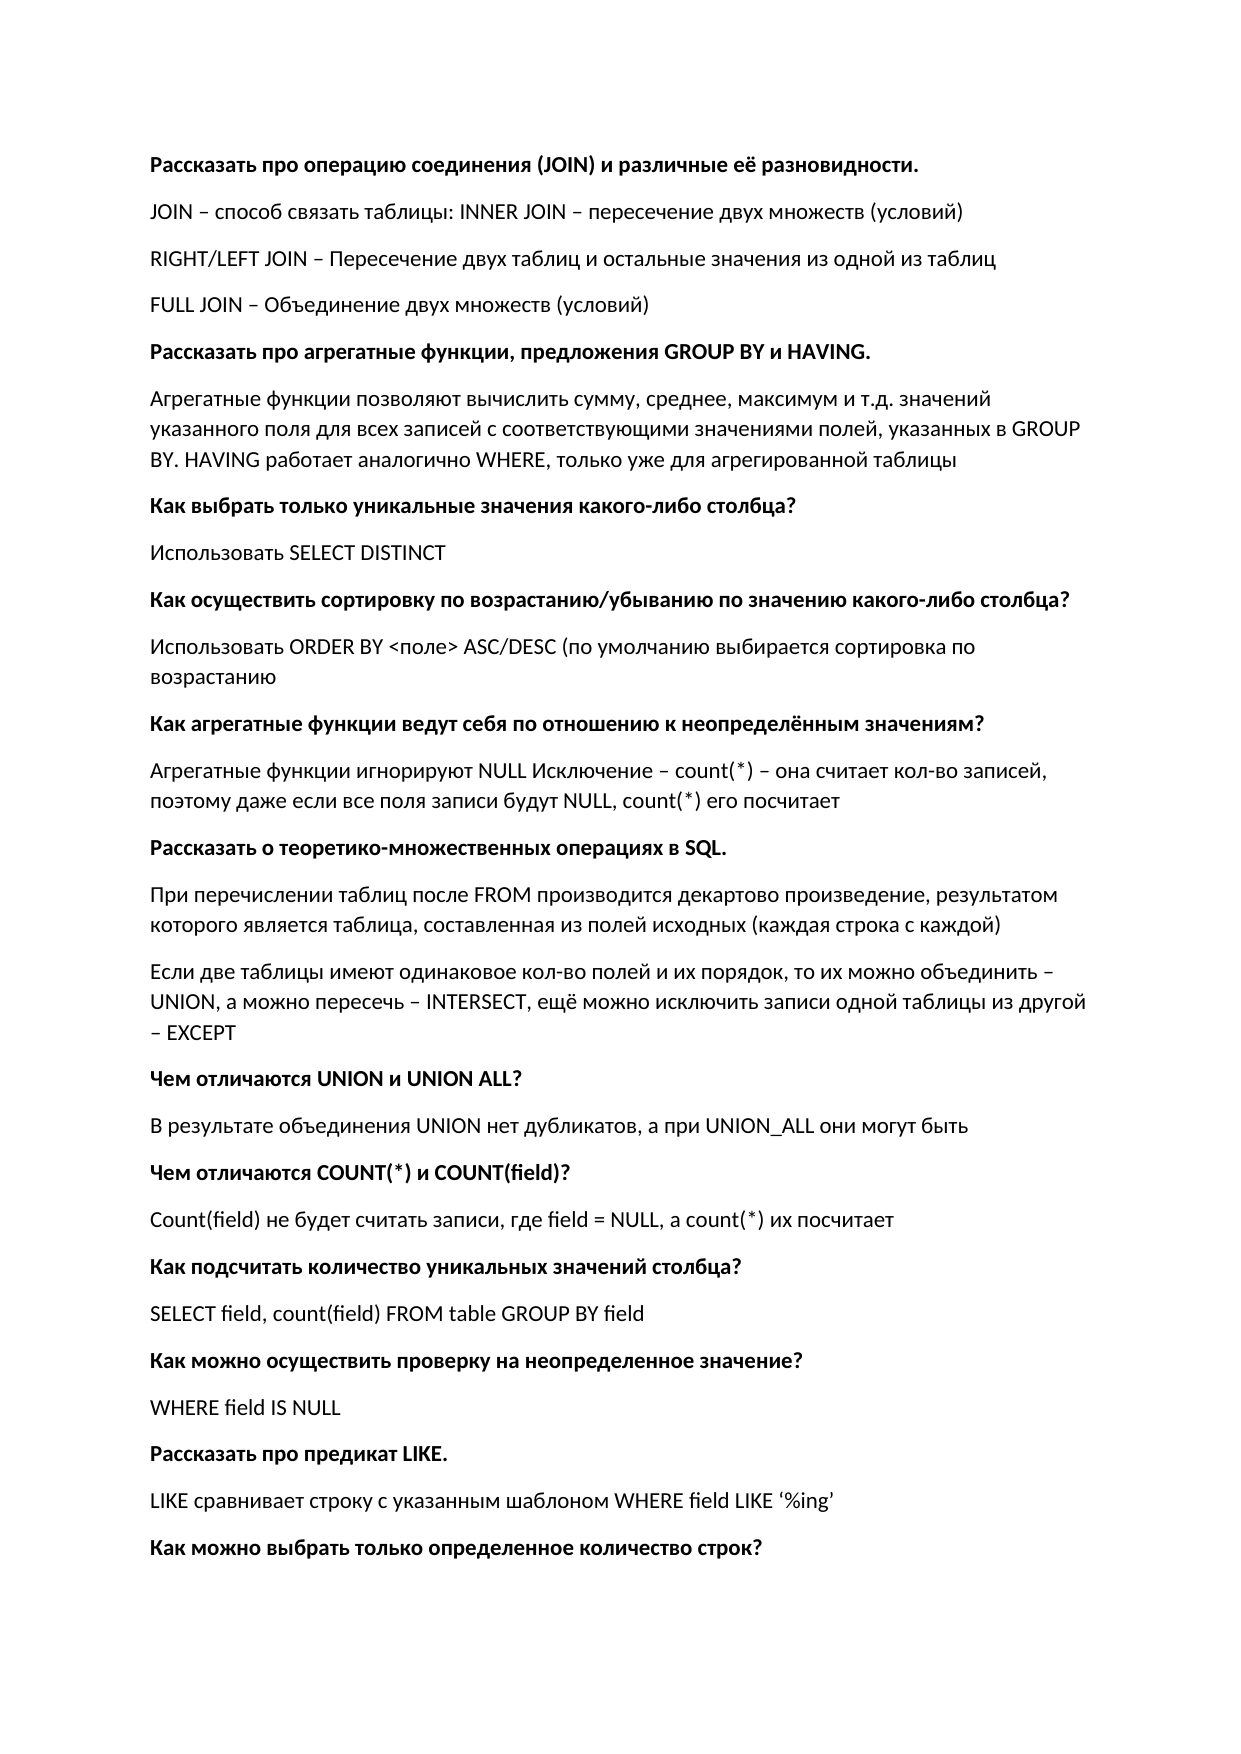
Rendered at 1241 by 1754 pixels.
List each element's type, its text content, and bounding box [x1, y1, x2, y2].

text Как подсчитать количество уникальных значений столбца? [150, 1252, 1090, 1280]
text SELECT field, count(field) FROM table GROUP BY field [150, 1299, 1090, 1327]
text Если две таблицы имеют одинаковое кол-во полей и их порядок, то их можно объединить – UNION, а можно пересечь – INTERSECT, ещё можно исключить записи одной таблицы из другой – EXCEPT [150, 957, 1090, 1046]
text При перечислении таблиц после FROM производится декартово произведение, результатом которого является таблица, составленная из полей исходных (каждая строка с каждой) [150, 880, 1090, 938]
text RIGHT/LEFT JOIN – Пересечение двух таблиц и остальные значения из одной из таблиц [150, 244, 1090, 272]
text Рассказать про операцию соединения (JOIN) и различные её разновидности. [150, 150, 1090, 178]
text Использовать ORDER BY <поле> ASC/DESC (по умолчанию выбирается сортировка по возрастанию [150, 632, 1090, 691]
text JOIN – способ связать таблицы: INNER JOIN – пересечение двух множеств (условий) [150, 197, 1090, 225]
text Рассказать о теоретико-множественных операциях в SQL. [150, 833, 1090, 861]
text Чем отличаются UNION и UNION ALL? [150, 1064, 1090, 1093]
text Как можно осуществить проверку на неопределенное значение? [150, 1346, 1090, 1374]
text WHERE field IS NULL [150, 1393, 1090, 1421]
text Чем отличаются COUNT(*) и COUNT(field)? [150, 1158, 1090, 1186]
text LIKE сравнивает строку с указанным шаблоном WHERE field LIKE ‘%ing’ [150, 1486, 1090, 1514]
text Агрегатные функции позволяют вычислить сумму, среднее, максимум и т.д. значений указанного поля для всех записей с соответствующими значениями полей, указанных в GROUP BY. HAVING работает аналогично WHERE, только уже для агрегированной таблицы [150, 384, 1090, 473]
text Как можно выбрать только определенное количество строк? [150, 1533, 1090, 1561]
text Как осуществить сортировку по возрастанию/убыванию по значению какого-либо столбца? [150, 585, 1090, 613]
text FULL JOIN – Объединение двух множеств (условий) [150, 291, 1090, 319]
text Рассказать про предикат LIKE. [150, 1439, 1090, 1468]
text В результате объединения UNION нет дубликатов, а при UNION_ALL они могут быть [150, 1111, 1090, 1139]
text Использовать SELECT DISTINCT [150, 538, 1090, 567]
text Рассказать про агрегатные функции, предложения GROUP BY и HAVING. [150, 337, 1090, 366]
text Агрегатные функции игнорируют NULL Исключение – count(*) – она считает кол-во записей, поэтому даже если все поля записи будут NULL, count(*) его посчитает [150, 756, 1090, 814]
text Как выбрать только уникальные значения какого-либо столбца? [150, 492, 1090, 520]
text Как агрегатные функции ведут себя по отношению к неопределённым значениям? [150, 709, 1090, 737]
text Count(field) не будет считать записи, где field = NULL, а count(*) их посчитает [150, 1205, 1090, 1233]
